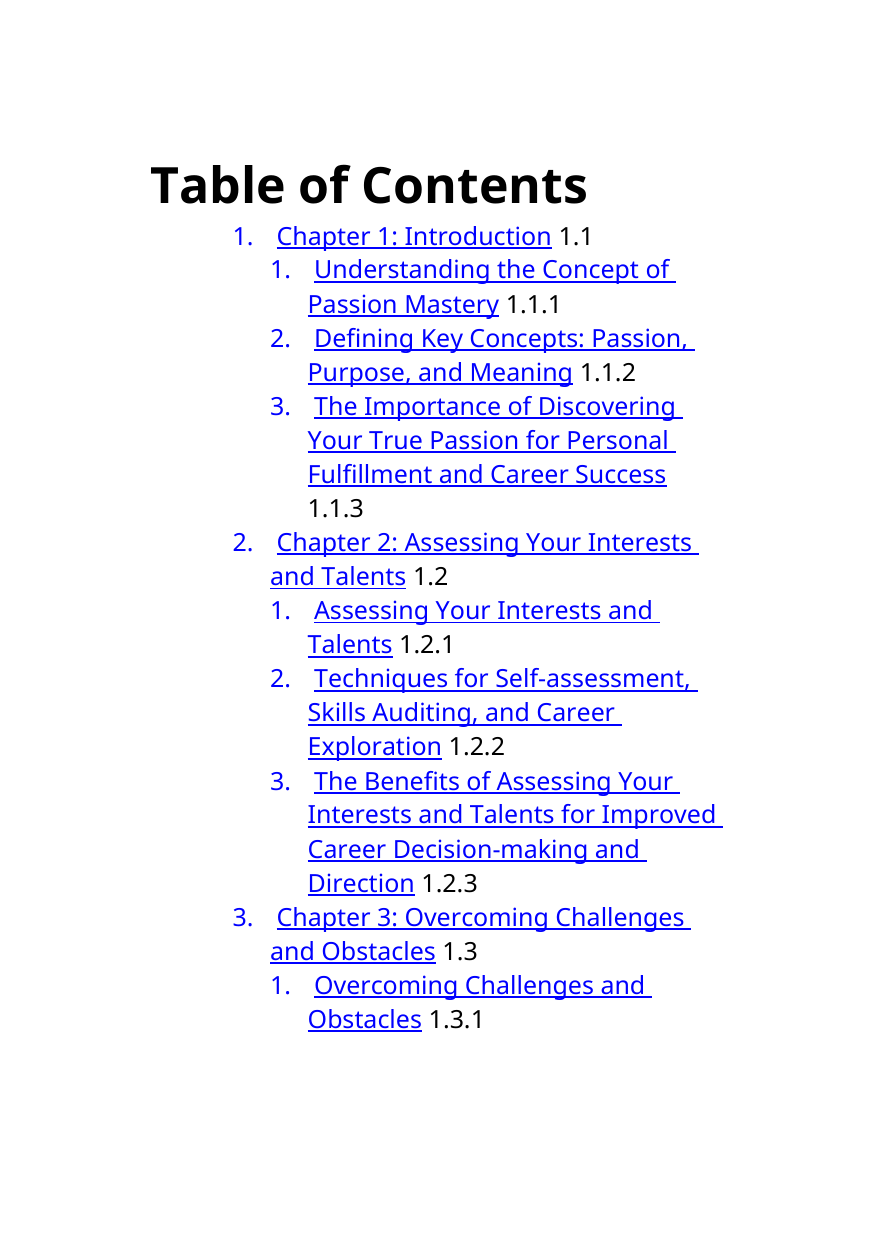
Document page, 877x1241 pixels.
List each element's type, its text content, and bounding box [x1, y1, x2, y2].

list Assessing Your Interests and Talents 1.2.1 [270, 593, 727, 661]
list Chapter 3: Overcoming Challenges and Obstacles 1.3 [232, 899, 727, 967]
list Chapter 1: Introduction 1.1 [232, 218, 727, 252]
list Defining Key Concepts: Passion, Purpose, and Meaning 1.1.2 [270, 320, 727, 388]
subtitle Table of Contents [150, 150, 727, 218]
list Overcoming Challenges and Obstacles 1.3.1 [270, 967, 727, 1036]
list Chapter 2: Assessing Your Interests and Talents 1.2 [232, 525, 727, 593]
list Understanding the Concept of Passion Mastery 1.1.1 [270, 252, 727, 320]
list The Importance of Discovering Your True Passion for Personal Fulfillment and Career Success 1.1.3 [270, 388, 727, 525]
list The Benefits of Assessing Your Interests and Talents for Improved Career Decision-making and Direction 1.2.3 [270, 763, 727, 899]
list Techniques for Self-assessment, Skills Auditing, and Career Exploration 1.2.2 [270, 661, 727, 763]
